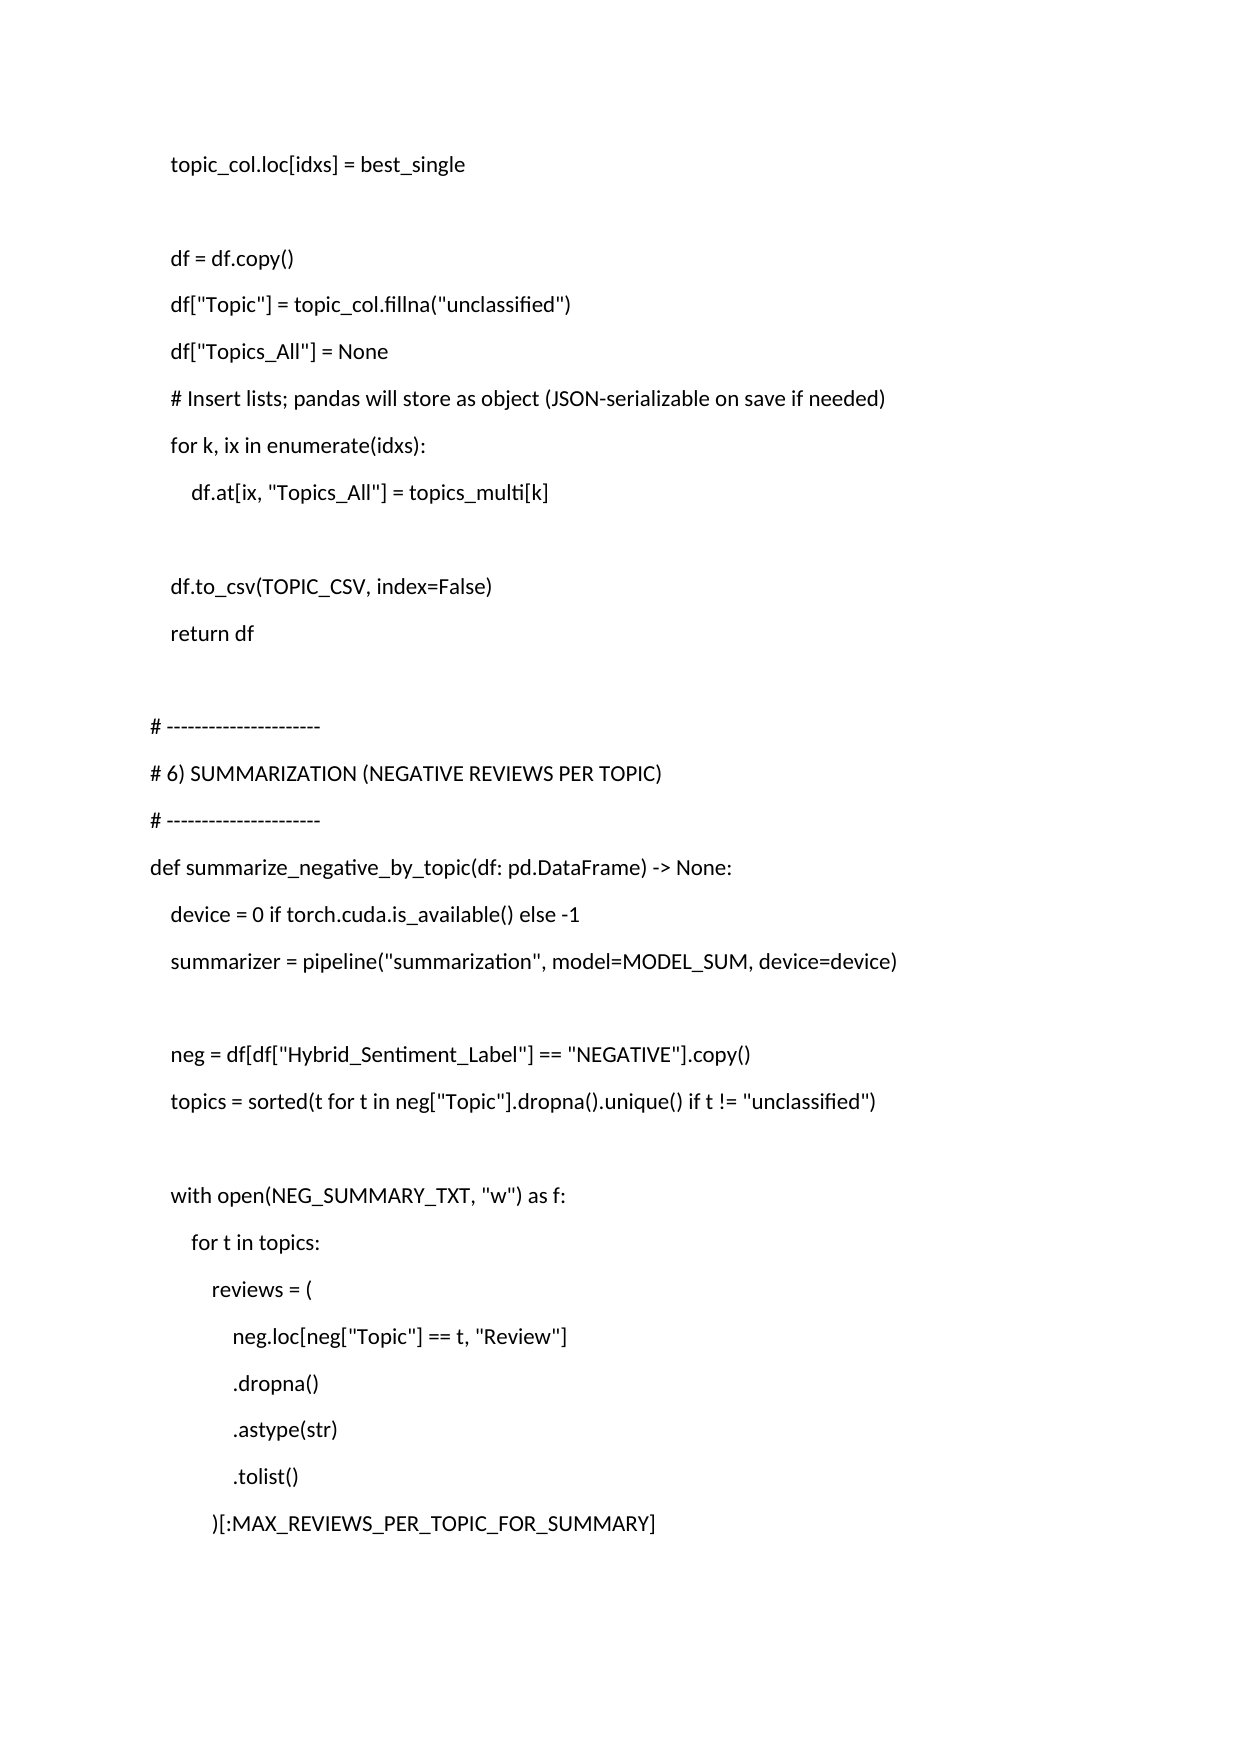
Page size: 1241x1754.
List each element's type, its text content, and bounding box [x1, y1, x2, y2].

text summarizer = pipeline("summarization", model=MODEL_SUM, device=device) [150, 947, 1090, 975]
text # ---------------------- [150, 712, 1090, 741]
text df.to_csv(TOPIC_CSV, index=False) [150, 572, 1090, 600]
text .tolist() [150, 1462, 1090, 1491]
text df["Topics_All"] = None [150, 337, 1090, 366]
text for t in topics: [150, 1228, 1090, 1256]
text device = 0 if torch.cuda.is_available() else -1 [150, 900, 1090, 928]
text # 6) SUMMARIZATION (NEGATIVE REVIEWS PER TOPIC) [150, 759, 1090, 787]
text neg.loc[neg["Topic"] == t, "Review"] [150, 1322, 1090, 1350]
text neg = df[df["Hybrid_Sentiment_Label"] == "NEGATIVE"].copy() [150, 1041, 1090, 1069]
text df = df.copy() [150, 244, 1090, 272]
text df.at[ix, "Topics_All"] = topics_multi[k] [150, 478, 1090, 506]
text for k, ix in enumerate(idxs): [150, 431, 1090, 459]
text def summarize_negative_by_topic(df: pd.DataFrame) -> None: [150, 853, 1090, 881]
text return df [150, 619, 1090, 647]
text # ---------------------- [150, 806, 1090, 834]
text df["Topic"] = topic_col.fillna("unclassified") [150, 291, 1090, 319]
text .dropna() [150, 1369, 1090, 1397]
text topic_col.loc[idxs] = best_single [150, 150, 1090, 178]
text )[:MAX_REVIEWS_PER_TOPIC_FOR_SUMMARY] [150, 1509, 1090, 1537]
text # Insert lists; pandas will store as object (JSON-serializable on save if needed) [150, 384, 1090, 412]
text .astype(str) [150, 1416, 1090, 1444]
text topics = sorted(t for t in neg["Topic"].dropna().unique() if t != "unclassified") [150, 1087, 1090, 1116]
text with open(NEG_SUMMARY_TXT, "w") as f: [150, 1181, 1090, 1209]
text reviews = ( [150, 1275, 1090, 1303]
